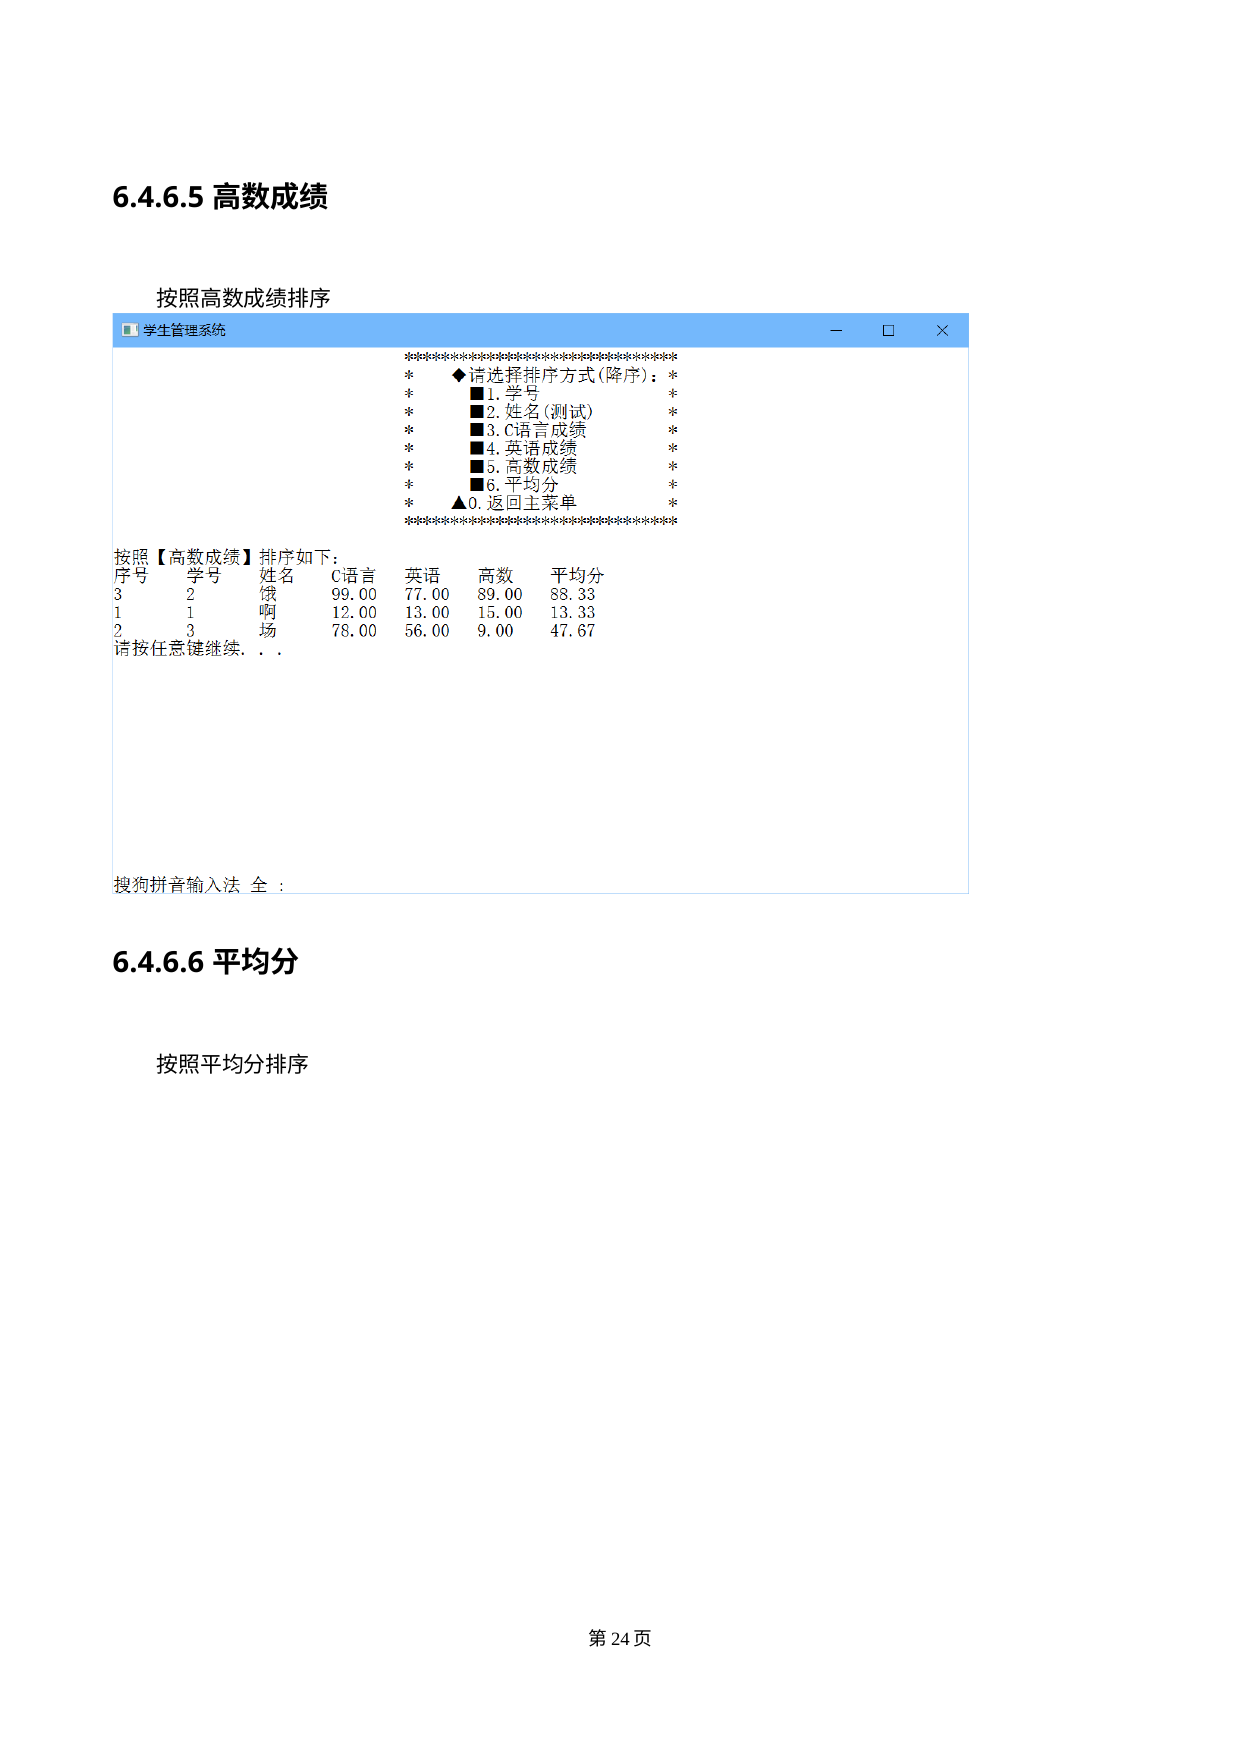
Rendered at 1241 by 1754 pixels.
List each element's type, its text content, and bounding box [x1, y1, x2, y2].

text 按照高数成绩排序 [112, 281, 1128, 313]
subtitle 6.4.6.5 高数成绩 [112, 162, 1128, 227]
text 按照平均分排序 [112, 1046, 1128, 1079]
subtitle 6.4.6.6 平均分 [112, 927, 1128, 992]
picture [112, 313, 969, 894]
